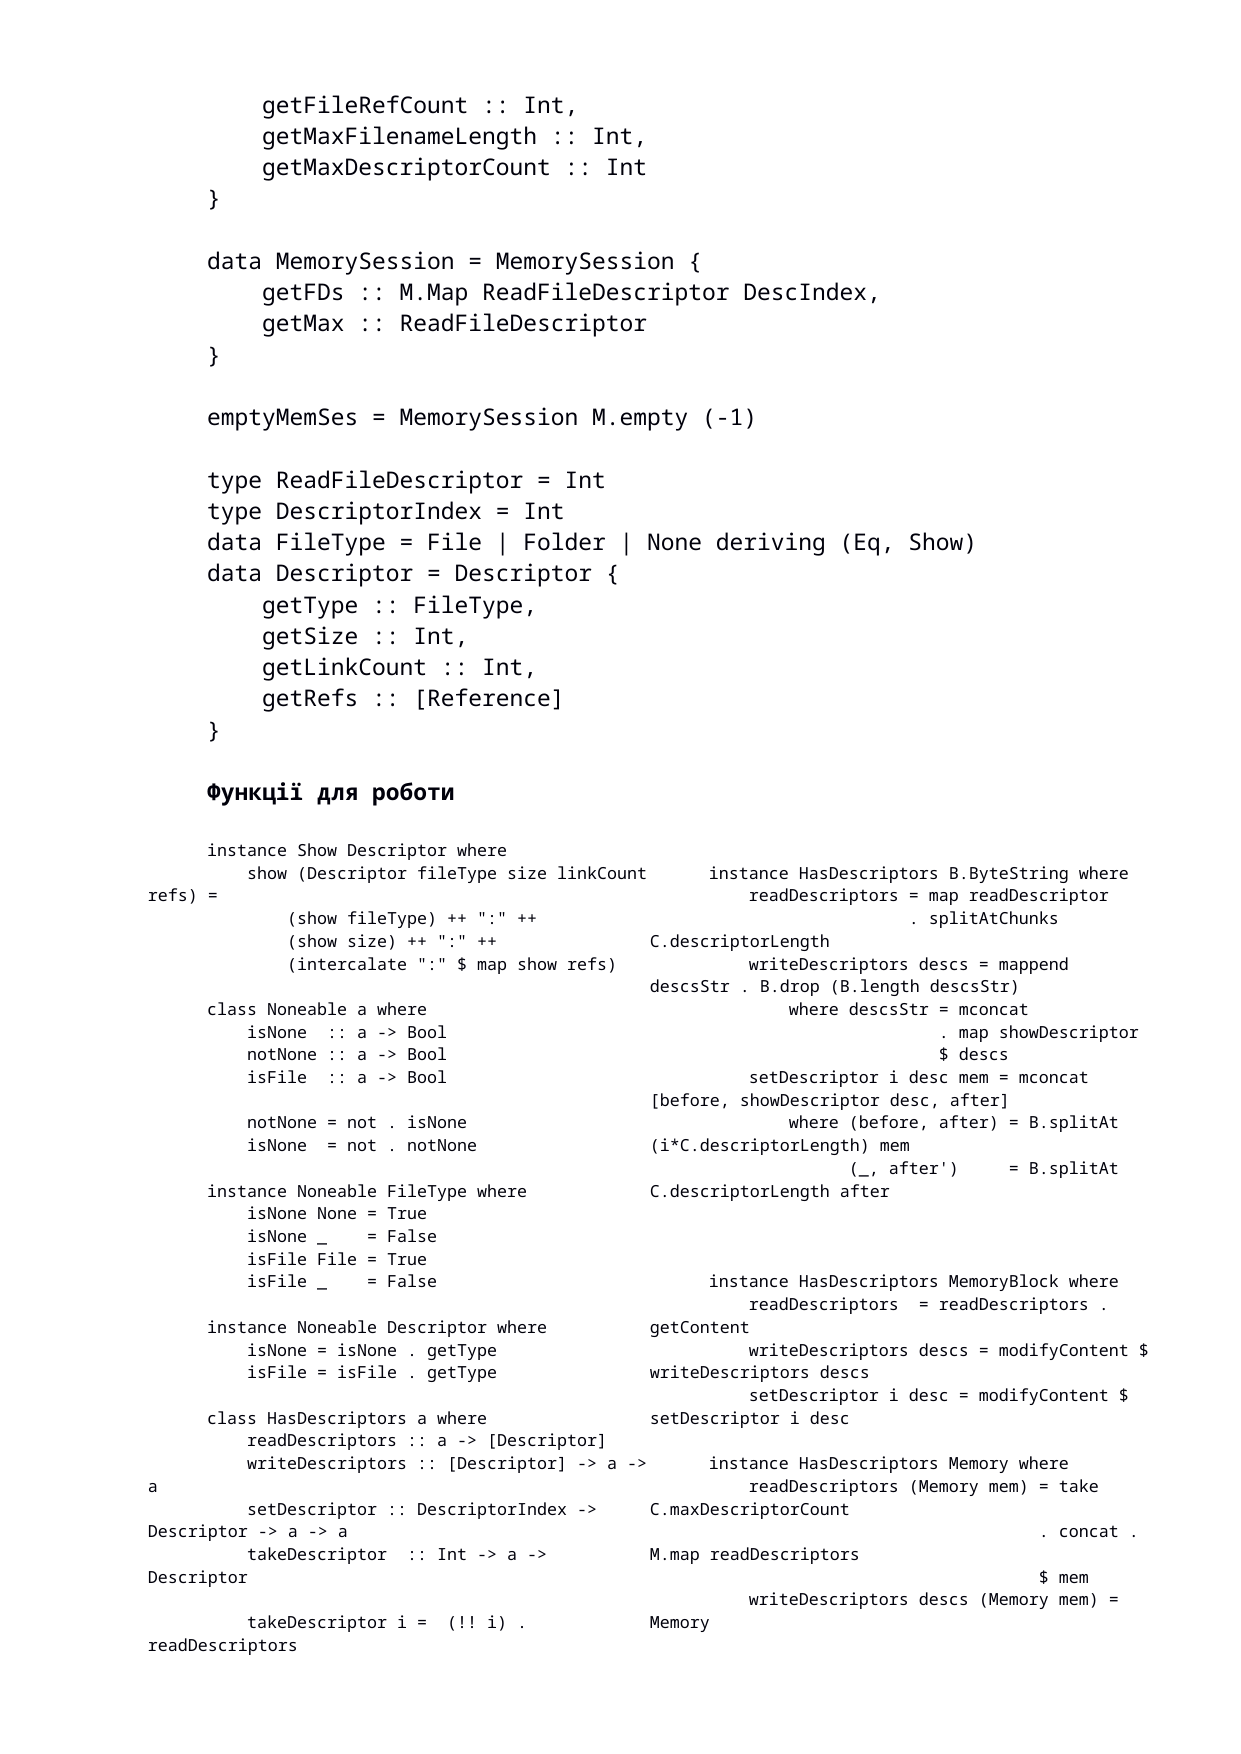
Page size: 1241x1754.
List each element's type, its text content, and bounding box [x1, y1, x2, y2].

text readDescriptors = map readDescriptor [649, 884, 1152, 907]
text readDescriptors = readDescriptors . getContent [649, 1293, 1152, 1338]
text setDescriptor i desc mem = mconcat [before, showDescriptor desc, after] [649, 1066, 1152, 1111]
text readDescriptors (Memory mem) = take C.maxDescriptorCount [649, 1474, 1152, 1520]
text emptyMemSes = MemorySession M.empty (-1) [148, 401, 1152, 432]
text instance Noneable Descriptor where [148, 1316, 649, 1338]
text isFile _ = False [148, 1270, 649, 1293]
text } [148, 339, 1152, 370]
text isFile = isFile . getType [148, 1361, 649, 1384]
text writeDescriptors descs = mappend descsStr . B.drop (B.length descsStr) [649, 952, 1152, 998]
text (show fileType) ++ ":" ++ [148, 907, 649, 929]
text where descsStr = mconcat [649, 998, 1152, 1020]
text writeDescriptors descs = modifyContent $ writeDescriptors descs [649, 1338, 1152, 1384]
text (show size) ++ ":" ++ [148, 929, 649, 952]
text notNone :: a -> Bool [148, 1043, 649, 1066]
text (intercalate ":" $ map show refs) [148, 952, 649, 975]
text show (Descriptor fileType size linkCount refs) = [148, 861, 649, 907]
text isFile File = True [148, 1247, 649, 1270]
text takeDescriptor :: Int -> a -> Descriptor [148, 1543, 649, 1588]
text type DescriptorIndex = Int [148, 495, 1152, 526]
text writeDescriptors :: [Descriptor] -> a -> a [148, 1452, 649, 1497]
text notNone = not . isNone [148, 1111, 649, 1134]
text getFDs :: M.Map ReadFileDescriptor DescIndex, [148, 276, 1152, 307]
text class HasDescriptors a where [148, 1406, 649, 1429]
text instance Show Descriptor where [148, 839, 649, 861]
text isNone _ = False [148, 1225, 649, 1247]
text setDescriptor i desc = modifyContent $ setDescriptor i desc [649, 1384, 1152, 1429]
text getMaxFilenameLength :: Int, [148, 120, 1152, 151]
text setDescriptor :: DescriptorIndex -> Descriptor -> a -> a [148, 1497, 649, 1543]
text takeDescriptor i = (!! i) . readDescriptors [148, 1611, 649, 1656]
text getFileRefCount :: Int, [148, 89, 1152, 120]
text getMaxDescriptorCount :: Int [148, 151, 1152, 182]
text data FileType = File | Folder | None deriving (Eq, Show) [148, 526, 1152, 557]
text writeDescriptors descs (Memory mem) = Memory [649, 1588, 1152, 1633]
text getRefs :: [Reference] [148, 682, 1152, 714]
text isNone = isNone . getType [148, 1338, 649, 1361]
text (_, after') = B.splitAt C.descriptorLength after [649, 1157, 1152, 1202]
text . concat . M.map readDescriptors [649, 1520, 1152, 1565]
text . splitAtChunks C.descriptorLength [649, 907, 1152, 952]
text instance HasDescriptors B.ByteString where [649, 861, 1152, 884]
text } [148, 182, 1152, 214]
text where (before, after) = B.splitAt (i*C.descriptorLength) mem [649, 1111, 1152, 1157]
text getLinkCount :: Int, [148, 651, 1152, 682]
text class Noneable a where [148, 998, 649, 1020]
text } [148, 714, 1152, 745]
text data MemorySession = MemorySession { [148, 245, 1152, 276]
text type ReadFileDescriptor = Int [148, 464, 1152, 495]
text getType :: FileType, [148, 589, 1152, 620]
text . map showDescriptor [649, 1020, 1152, 1043]
text readDescriptors :: a -> [Descriptor] [148, 1429, 649, 1452]
text getSize :: Int, [148, 620, 1152, 651]
text instance HasDescriptors Memory where [649, 1452, 1152, 1474]
text data Descriptor = Descriptor { [148, 557, 1152, 589]
text isFile :: a -> Bool [148, 1066, 649, 1088]
text isNone None = True [148, 1202, 649, 1225]
text getMax :: ReadFileDescriptor [148, 307, 1152, 339]
text instance HasDescriptors MemoryBlock where [649, 1270, 1152, 1293]
text $ mem [649, 1565, 1152, 1588]
text $ descs [649, 1043, 1152, 1066]
text instance Noneable FileType where [148, 1179, 649, 1202]
text Функції для роботи [148, 776, 1152, 807]
text isNone = not . notNone [148, 1134, 649, 1157]
text isNone :: a -> Bool [148, 1020, 649, 1043]
